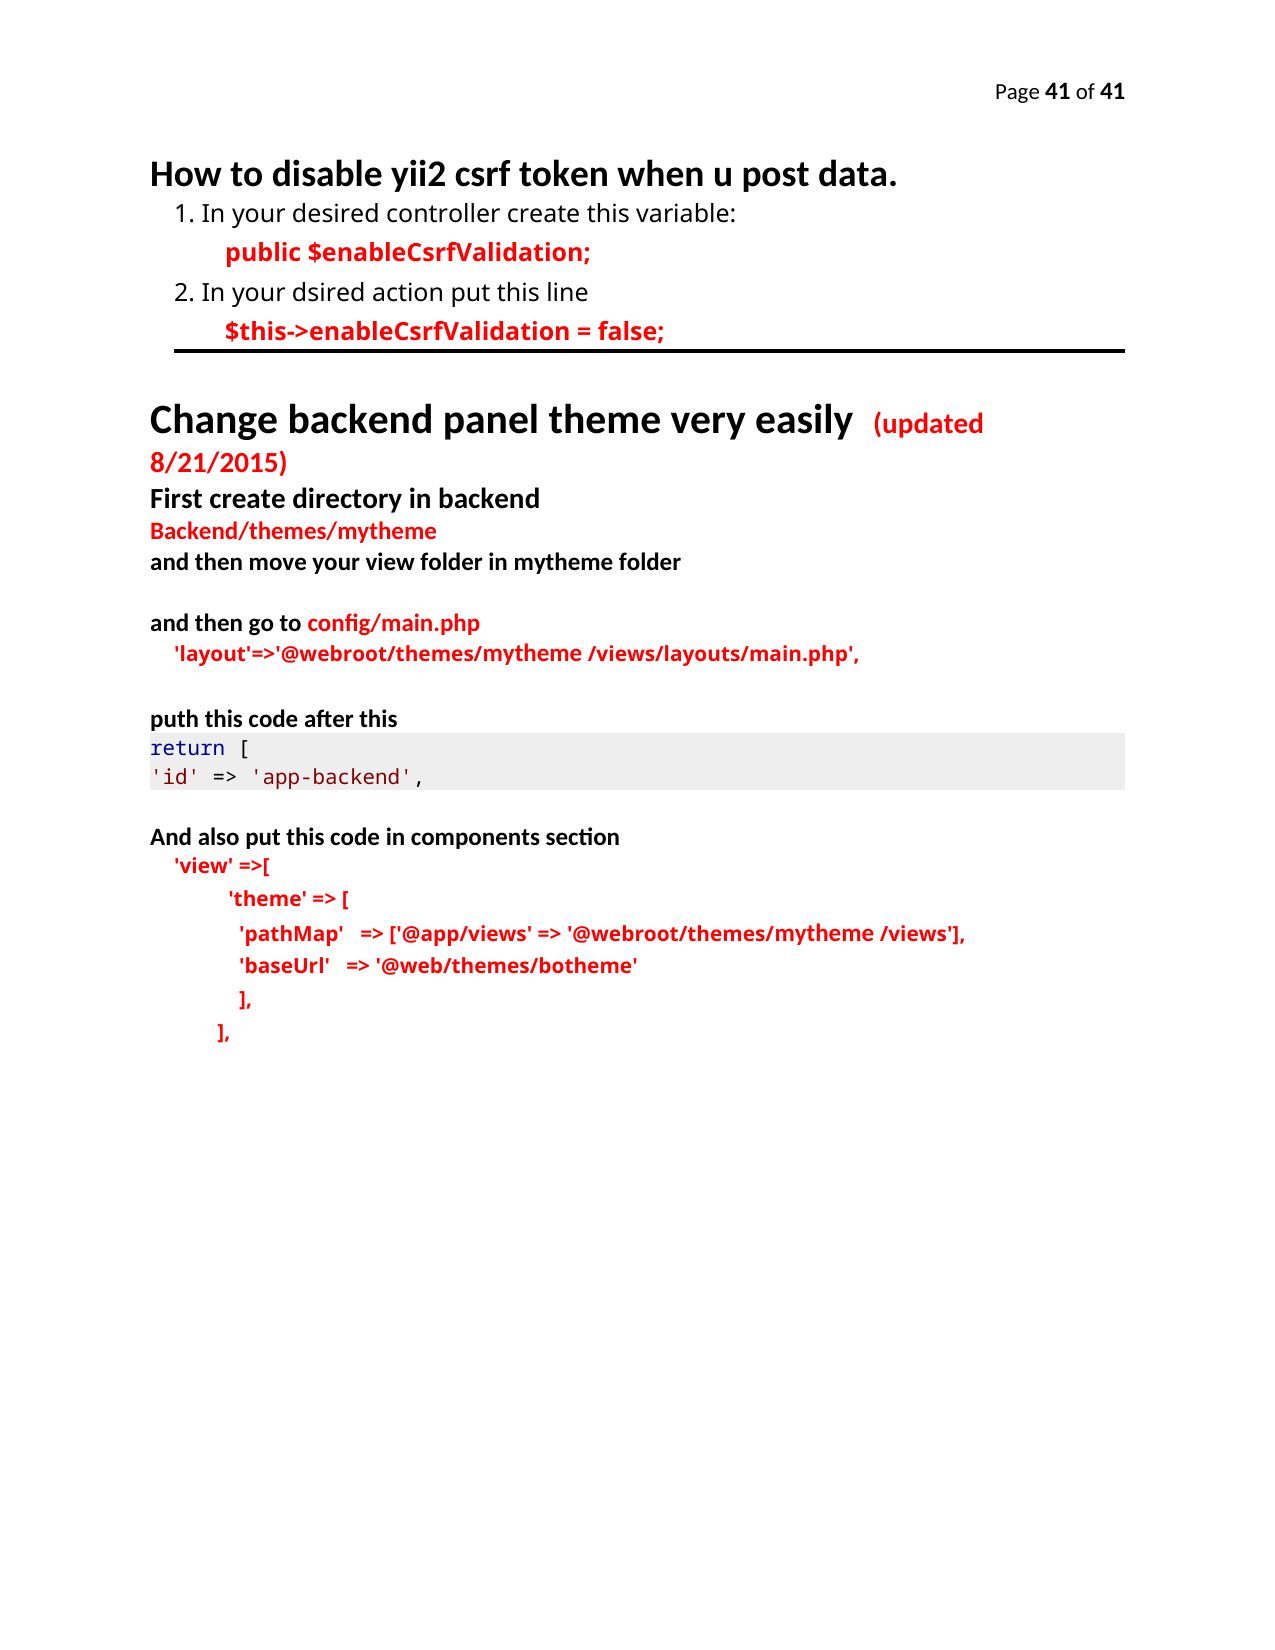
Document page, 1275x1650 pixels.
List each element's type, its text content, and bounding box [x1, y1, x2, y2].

text ], [174, 984, 1125, 1013]
text and then move your view folder in mytheme folder [150, 546, 1125, 576]
text 'baseUrl' => '@web/themes/botheme' [174, 952, 1125, 980]
text 'theme' => [ [174, 884, 1125, 912]
text ], [174, 1017, 1125, 1045]
text and then go to config/main.php [150, 607, 1125, 637]
text Backend/themes/mytheme [150, 515, 1125, 546]
text puth this code after this [150, 703, 1125, 733]
text And also put this code in components section [150, 821, 1125, 851]
text Change backend panel theme very easily (updated 8/21/2015) [150, 393, 1125, 480]
text 'layout'=>'@webroot/themes/mytheme /views/layouts/main.php', [174, 637, 1125, 668]
text How to disable yii2 csrf token when u post data. [150, 150, 1125, 196]
text 'id' => 'app-backend', [150, 762, 1125, 790]
text 'pathMap' => ['@app/views' => '@webroot/themes/mytheme /views'], [174, 917, 1125, 947]
text $this->enableCsrfValidation = false; [174, 313, 1125, 349]
text 'view' =>[ [174, 851, 1125, 880]
text 1. In your desired controller create this variable: [174, 196, 1125, 230]
text public $enableCsrfValidation; [174, 235, 1125, 269]
text First create directory in backend [150, 480, 1125, 515]
text 2. In your dsired action put this line [174, 274, 1125, 308]
text return [ [150, 733, 1125, 762]
